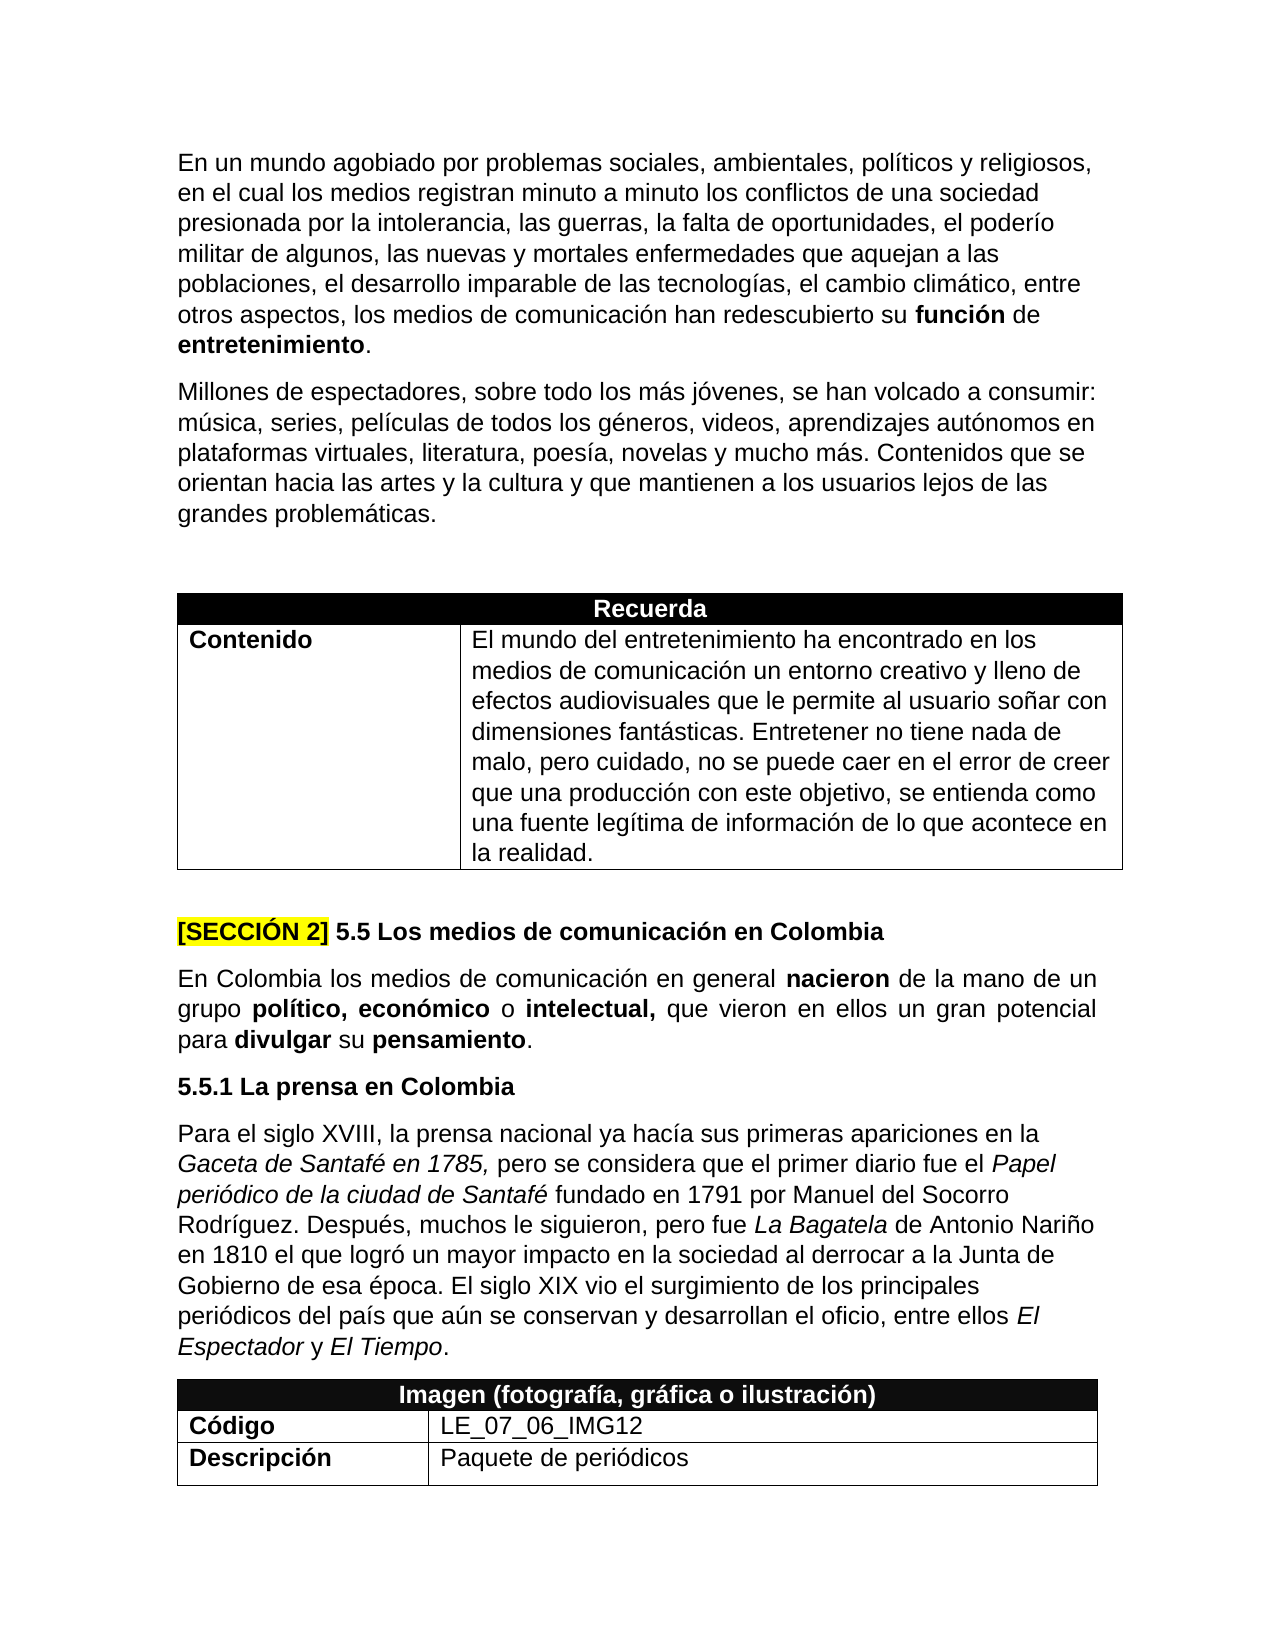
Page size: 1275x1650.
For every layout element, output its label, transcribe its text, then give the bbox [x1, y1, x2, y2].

text 5.5.1 La prensa en Colombia [177, 1072, 1098, 1101]
text Millones de espectadores, sobre todo los más jóvenes, se han volcado a consumir: música, series, películas de todos los géneros, videos, aprendizajes autónomos en plataformas virtuales, literatura, poesía, novelas y mucho más. Contenidos que se orientan hacia las artes y la cultura y que mantienen a los usuarios lejos de las grandes problemáticas. [177, 377, 1098, 528]
table_cell Descripción [178, 1443, 428, 1485]
text Para el siglo XVIII, la prensa nacional ya hacía sus primeras apariciones en la Gaceta de Santafé en 1785, pero se considera que el primer diario fue el Papel periódico de la ciudad de Santafé fundado en 1791 por Manuel del Socorro Rodríguez. Después, muchos le siguieron, pero fue La Bagatela de Antonio Nariño en 1810 el que logró un mayor impacto en la sociedad al derrocar a la Junta de Gobierno de esa época. El siglo XIX vio el surgimiento de los principales periódicos del país que aún se conservan y desarrollan el oficio, entre ellos El Espectador y El Tiempo. [177, 1119, 1098, 1361]
table_cell LE_07_06_IMG12 [429, 1411, 1097, 1442]
table_header Imagen (fotografía, gráfica o ilustración) [178, 1380, 1097, 1410]
table_cell Contenido [178, 625, 460, 869]
table_cell Código [178, 1411, 428, 1442]
table_cell El mundo del entretenimiento ha encontrado en los medios de comunicación un entorno creativo y lleno de efectos audiovisuales que le permite al usuario soñar con dimensiones fantásticas. Entretener no tiene nada de malo, pero cuidado, no se puede caer en el error de creer que una producción con este objetivo, se entienda como una fuente legítima de información de lo que acontece en la realidad. [461, 625, 1122, 869]
table_cell Paquete de periódicos [429, 1443, 1097, 1485]
text [SECCIÓN 2] 5.5 Los medios de comunicación en Colombia [329, 917, 1098, 946]
text En Colombia los medios de comunicación en general nacieron de la mano de un grupo político, económico o intelectual, que vieron en ellos un gran potencial para divulgar su pensamiento. [177, 964, 1098, 1053]
table_header Recuerda [178, 594, 1122, 624]
text En un mundo agobiado por problemas sociales, ambientales, políticos y religiosos, en el cual los medios registran minuto a minuto los conflictos de una sociedad presionada por la intolerancia, las guerras, la falta de oportunidades, el poderío militar de algunos, las nuevas y mortales enfermedades que aquejan a las poblaciones, el desarrollo imparable de las tecnologías, el cambio climático, entre otros aspectos, los medios de comunicación han redescubierto su función de entretenimiento. [177, 148, 1098, 359]
